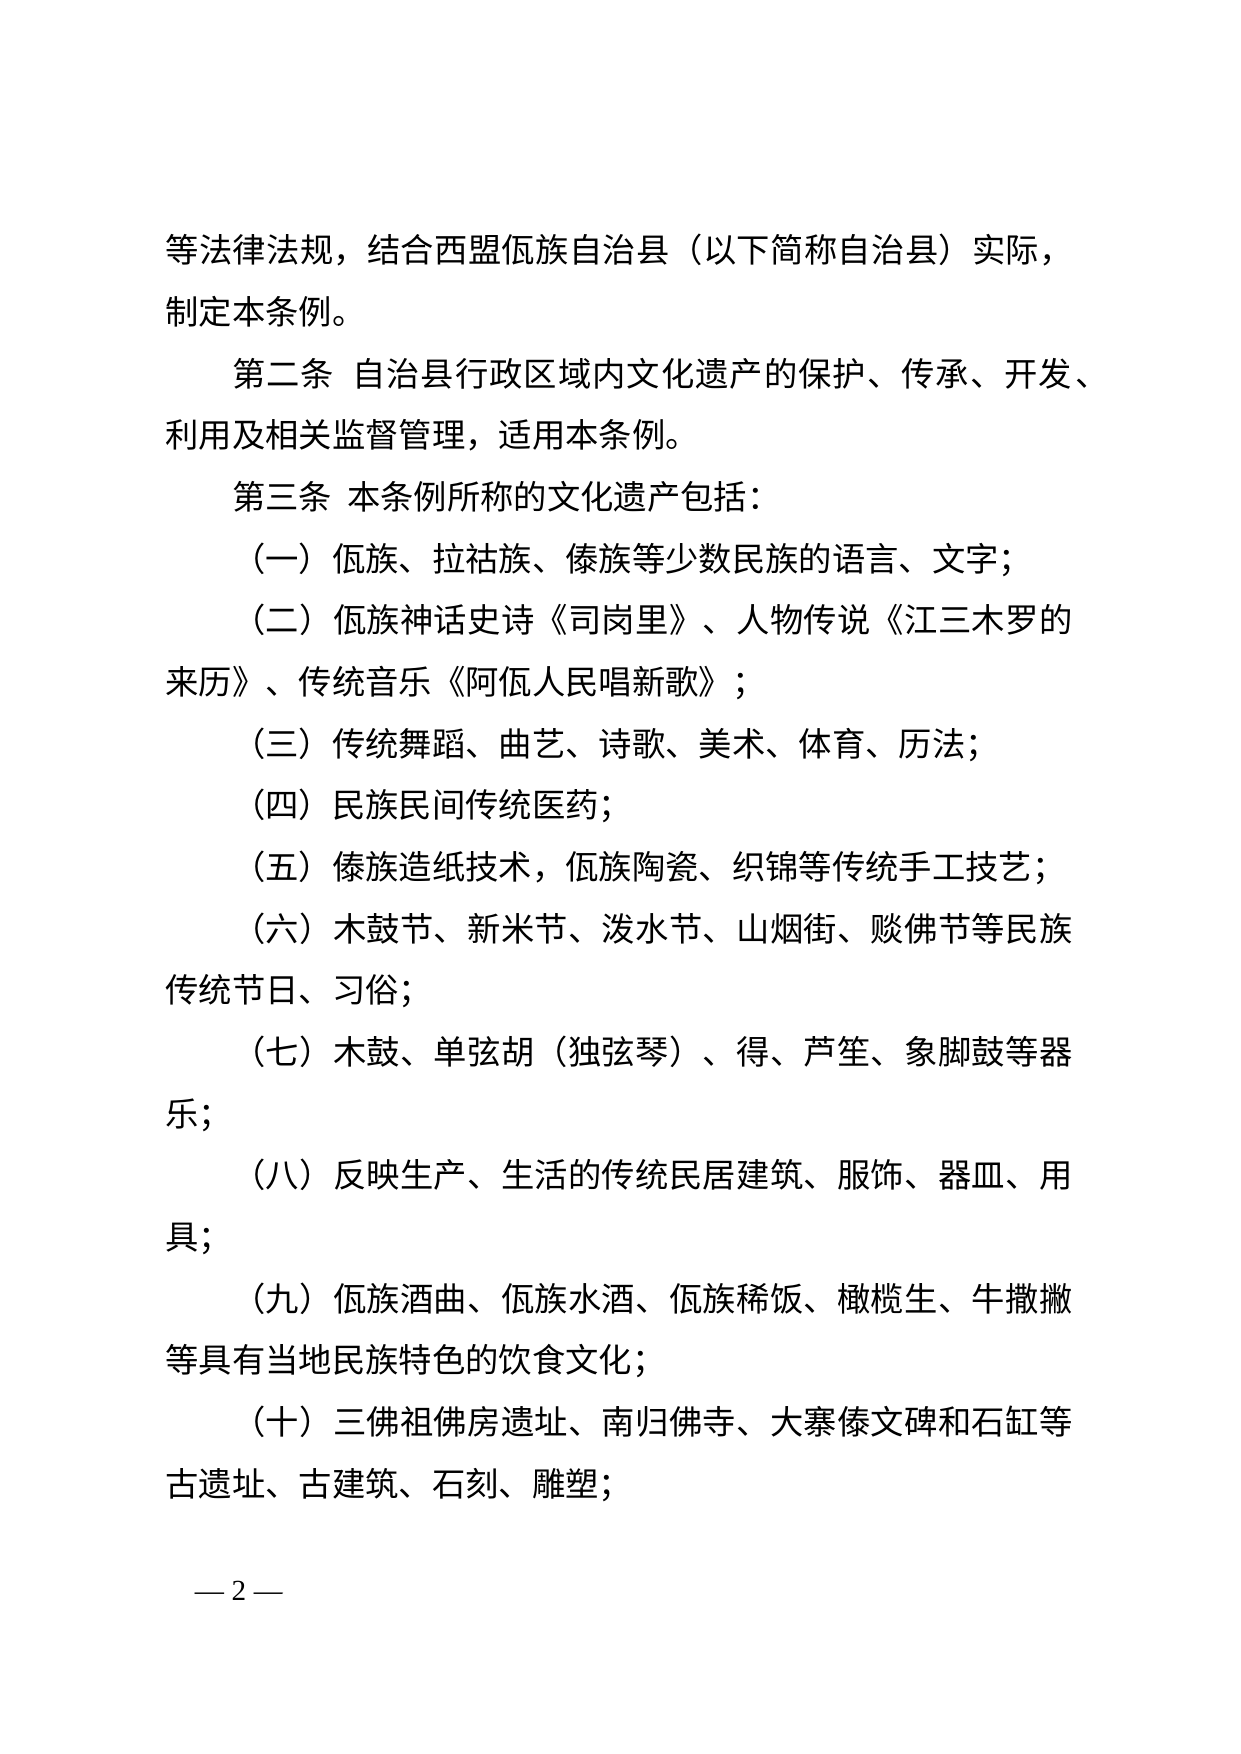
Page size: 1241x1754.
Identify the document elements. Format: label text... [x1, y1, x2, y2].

text 第三条 本条例所称的文化遗产包括： [165, 460, 1075, 522]
text （一）佤族、拉祜族、傣族等少数民族的语言、文字； [165, 522, 1075, 584]
text （五）傣族造纸技术，佤族陶瓷、织锦等传统手工技艺； [165, 830, 1075, 892]
text （四）民族民间传统医药； [165, 769, 1075, 830]
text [165, 214, 1075, 337]
text （二）佤族神话史诗《司岗里》、人物传说《江三木罗的来历》、传统音乐《阿佤人民唱新歌》； [165, 584, 1075, 707]
text （九）佤族酒曲、佤族水酒、佤族稀饭、橄榄生、牛撒撇等具有当地民族特色的饮食文化； [165, 1262, 1075, 1385]
text （六）木鼓节、新米节、泼水节、山烟街、赕佛节等民族传统节日、习俗； [165, 892, 1075, 1015]
text （七）木鼓、单弦胡（独弦琴）、得、芦笙、象脚鼓等器乐； [165, 1015, 1075, 1139]
text （八）反映生产、生活的传统民居建筑、服饰、器皿、用具； [165, 1139, 1075, 1262]
text （十）三佛祖佛房遗址、南归佛寺、大寨傣文碑和石缸等古遗址、古建筑、石刻、雕塑； [165, 1385, 1075, 1509]
text （三）传统舞蹈、曲艺、诗歌、美术、体育、历法； [165, 707, 1075, 769]
text 第二条 自治县行政区域内文化遗产的保护、传承、开发、利用及相关监督管理，适用本条例。 [165, 337, 1075, 460]
